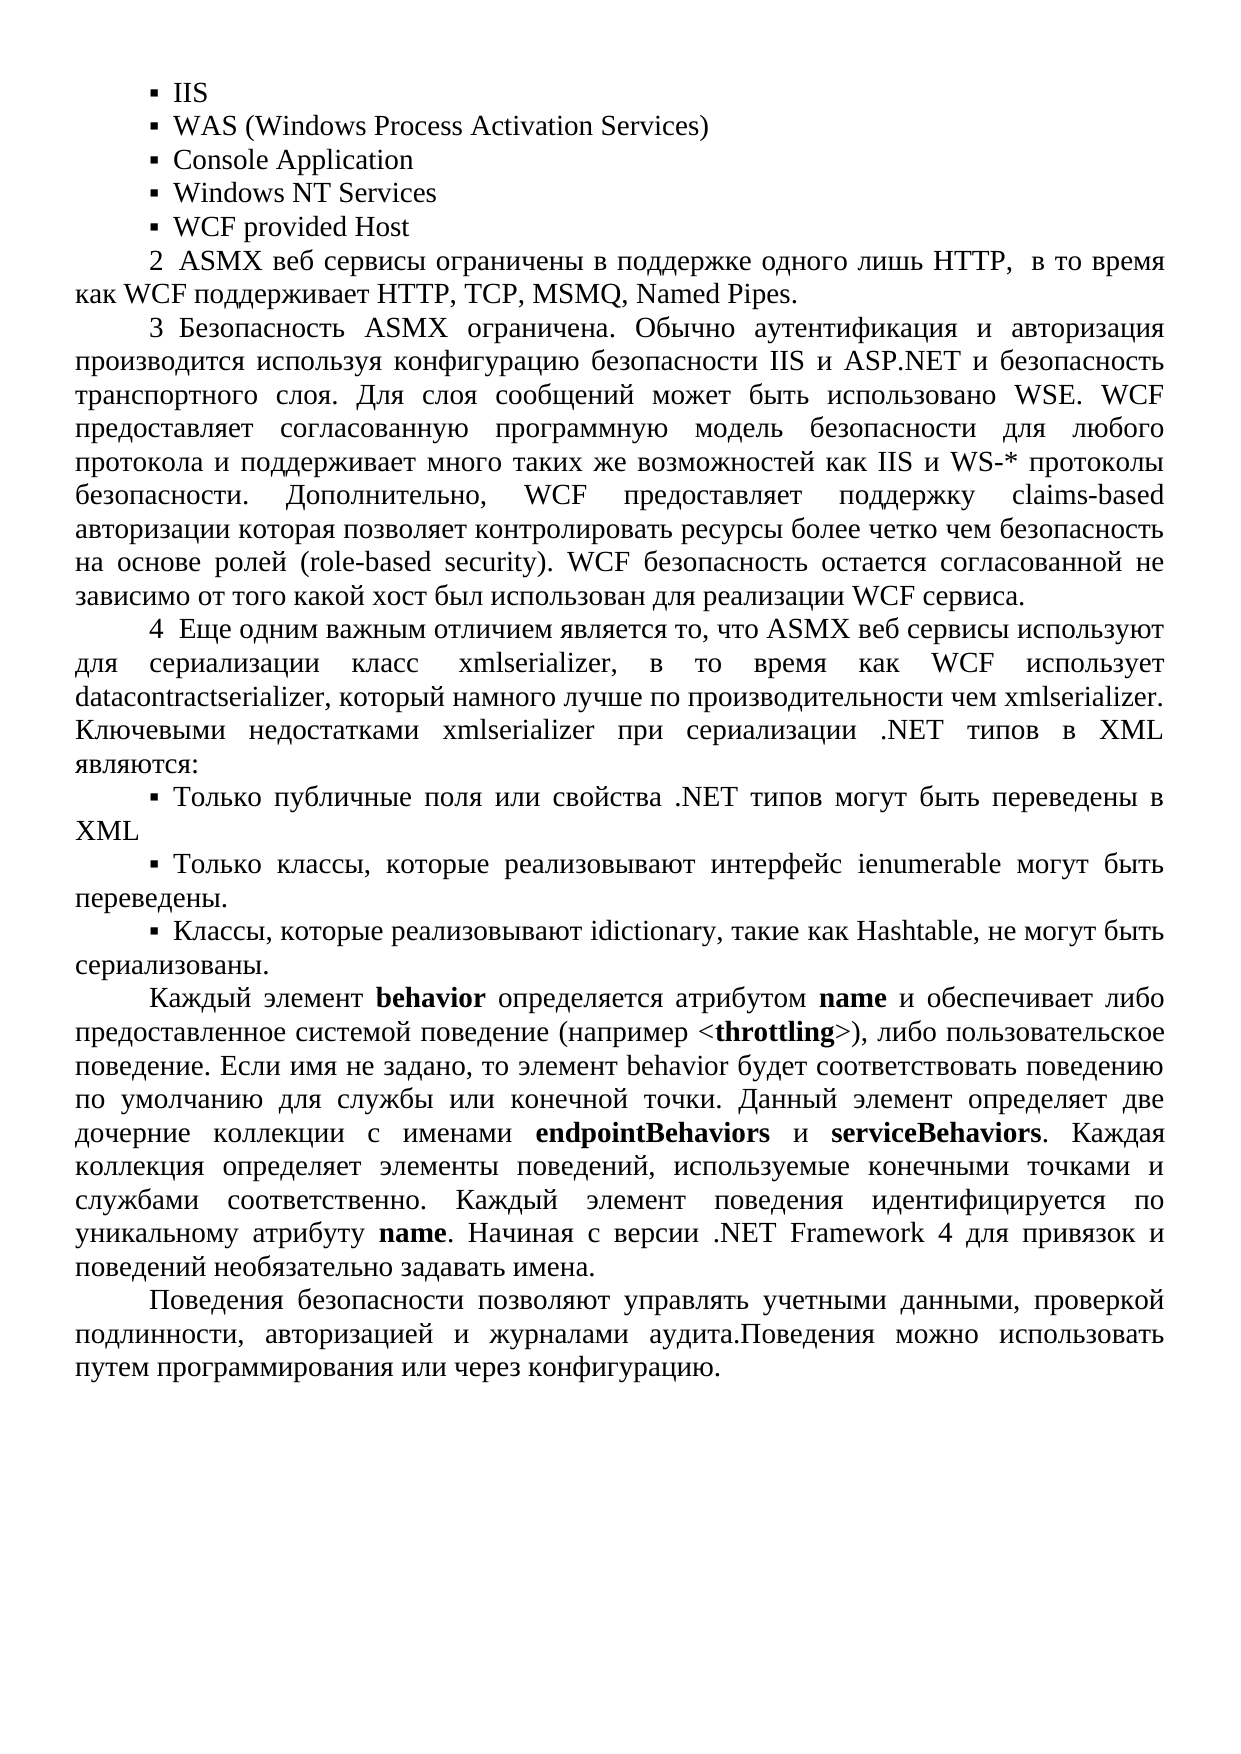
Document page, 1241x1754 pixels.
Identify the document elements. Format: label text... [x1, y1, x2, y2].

list Только публичные поля или свойства .NET типов могут быть переведены в XML [75, 779, 1165, 846]
list ASMX веб сервисы ограничены в поддержке одного лишь HTTP, в то время как WCF поддерживает HTTP, TCP, MSMQ, Named Pipes. [75, 243, 1165, 310]
list IIS [75, 75, 1165, 108]
list Безопасность ASMX ограничена. Обычно аутентификация и авторизация производится используя конфигурацию безопасности IIS и ASP.NET и безопасность транспортного слоя. Для слоя сообщений может быть использовано WSE. WCF предоставляет согласованную программную модель безопасности для любого протокола и поддерживает много таких же возможностей как IIS и WS-* протоколы безопасности. Дополнительно, WCF предоставляет поддержку claims-based авторизации которая позволяет контролировать ресурсы более четко чем безопасность на основе ролей (role-based security). WCF безопасность остается согласованной не зависимо от того какой хост был использован для реализации WCF сервиса. [75, 310, 1165, 612]
list Классы, которые реализовывают idictionary, такие как Hashtable, не могут быть сериализованы. [75, 913, 1165, 981]
list Windows NT Services [75, 176, 1165, 209]
list WCF provided Host [75, 209, 1165, 243]
list WAS (Windows Process Activation Services) [75, 108, 1165, 142]
list Еще одним важным отличием является то, что ASMX веб сервисы используют для сериализации класс xmlserializer, в то время как WCF использует datacontractserializer, который намного лучше по производительности чем xmlserializer. Ключевыми недостатками xmlserializer при сериализации .NET типов в XML являются: [75, 612, 1165, 779]
text Поведения безопасности позволяют управлять учетными данными, проверкой подлинности, авторизацией и журналами аудита.Поведения можно использовать путем программирования или через конфигурацию. [75, 1282, 1165, 1383]
text Каждый элемент behavior определяется атрибутом name и обеспечивает либо предоставленное системой поведение (например <throttling>), либо пользовательское поведение. Если имя не задано, то элемент behavior будет соответствовать поведению по умолчанию для службы или конечной точки. Данный элемент определяет две дочерние коллекции с именами endpointBehaviors и serviceBehaviors. Каждая коллекция определяет элементы поведений, используемые конечными точками и службами соответственно. Каждый элемент поведения идентифицируется по уникальному атрибуту name. Начиная с версии .NET Framework 4 для привязок и поведений необязательно задавать имена. [75, 981, 1165, 1282]
list Console Application [75, 142, 1165, 176]
list Только классы, которые реализовывают интерфейс ienumerable могут быть переведены. [75, 846, 1165, 913]
